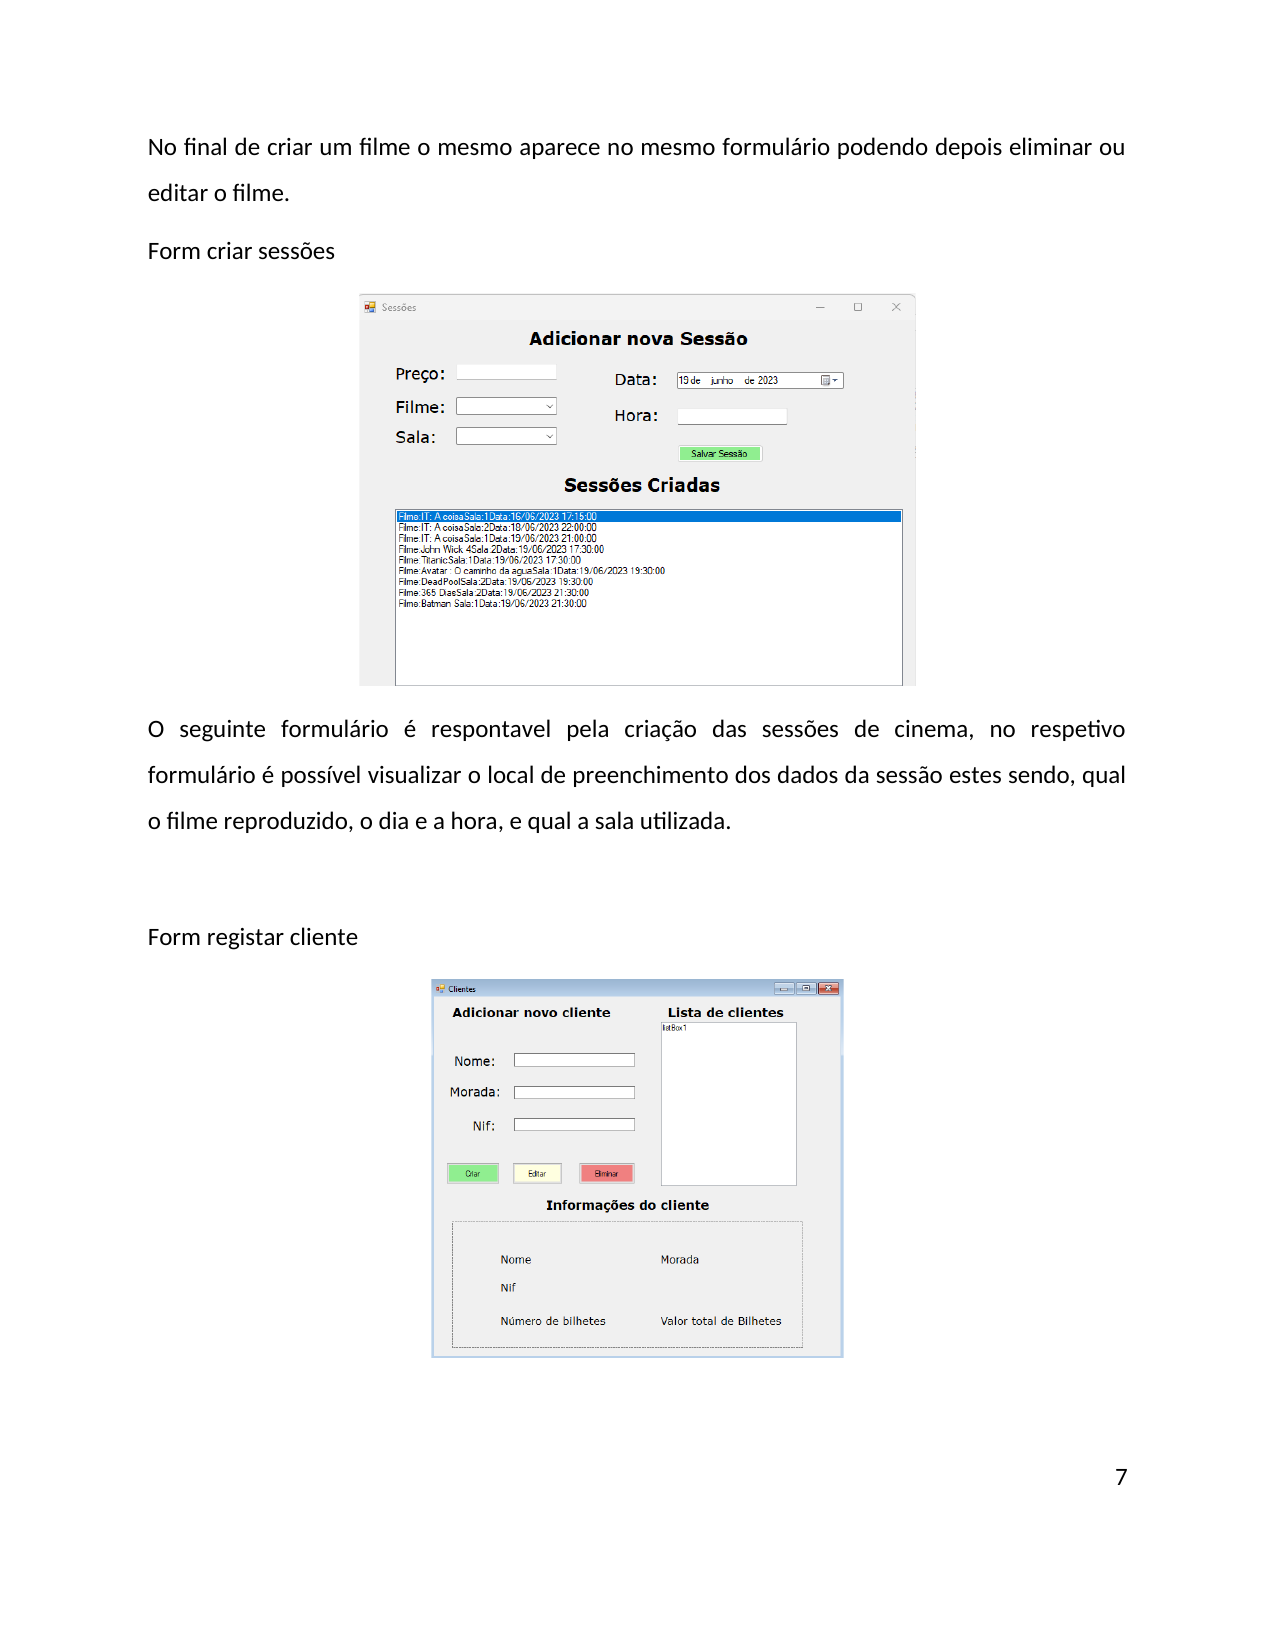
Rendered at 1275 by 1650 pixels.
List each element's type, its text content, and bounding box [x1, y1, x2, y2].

text O seguinte formulário é respontavel pela criação das sessões de cinema, no respetivo formulário é possível visualizar o local de preenchimento dos dados da sessão estes sendo, qual o filme reproduzido, o dia e a hora, e qual a sala utilizada. [148, 713, 1127, 835]
text Form registar cliente [148, 921, 1127, 952]
picture [431, 979, 844, 1358]
text No final de criar um filme o mesmo aparece no mesmo formulário podendo depois eliminar ou editar o filme. [148, 131, 1127, 207]
text Form criar sessões [148, 235, 1127, 266]
picture [359, 293, 916, 686]
